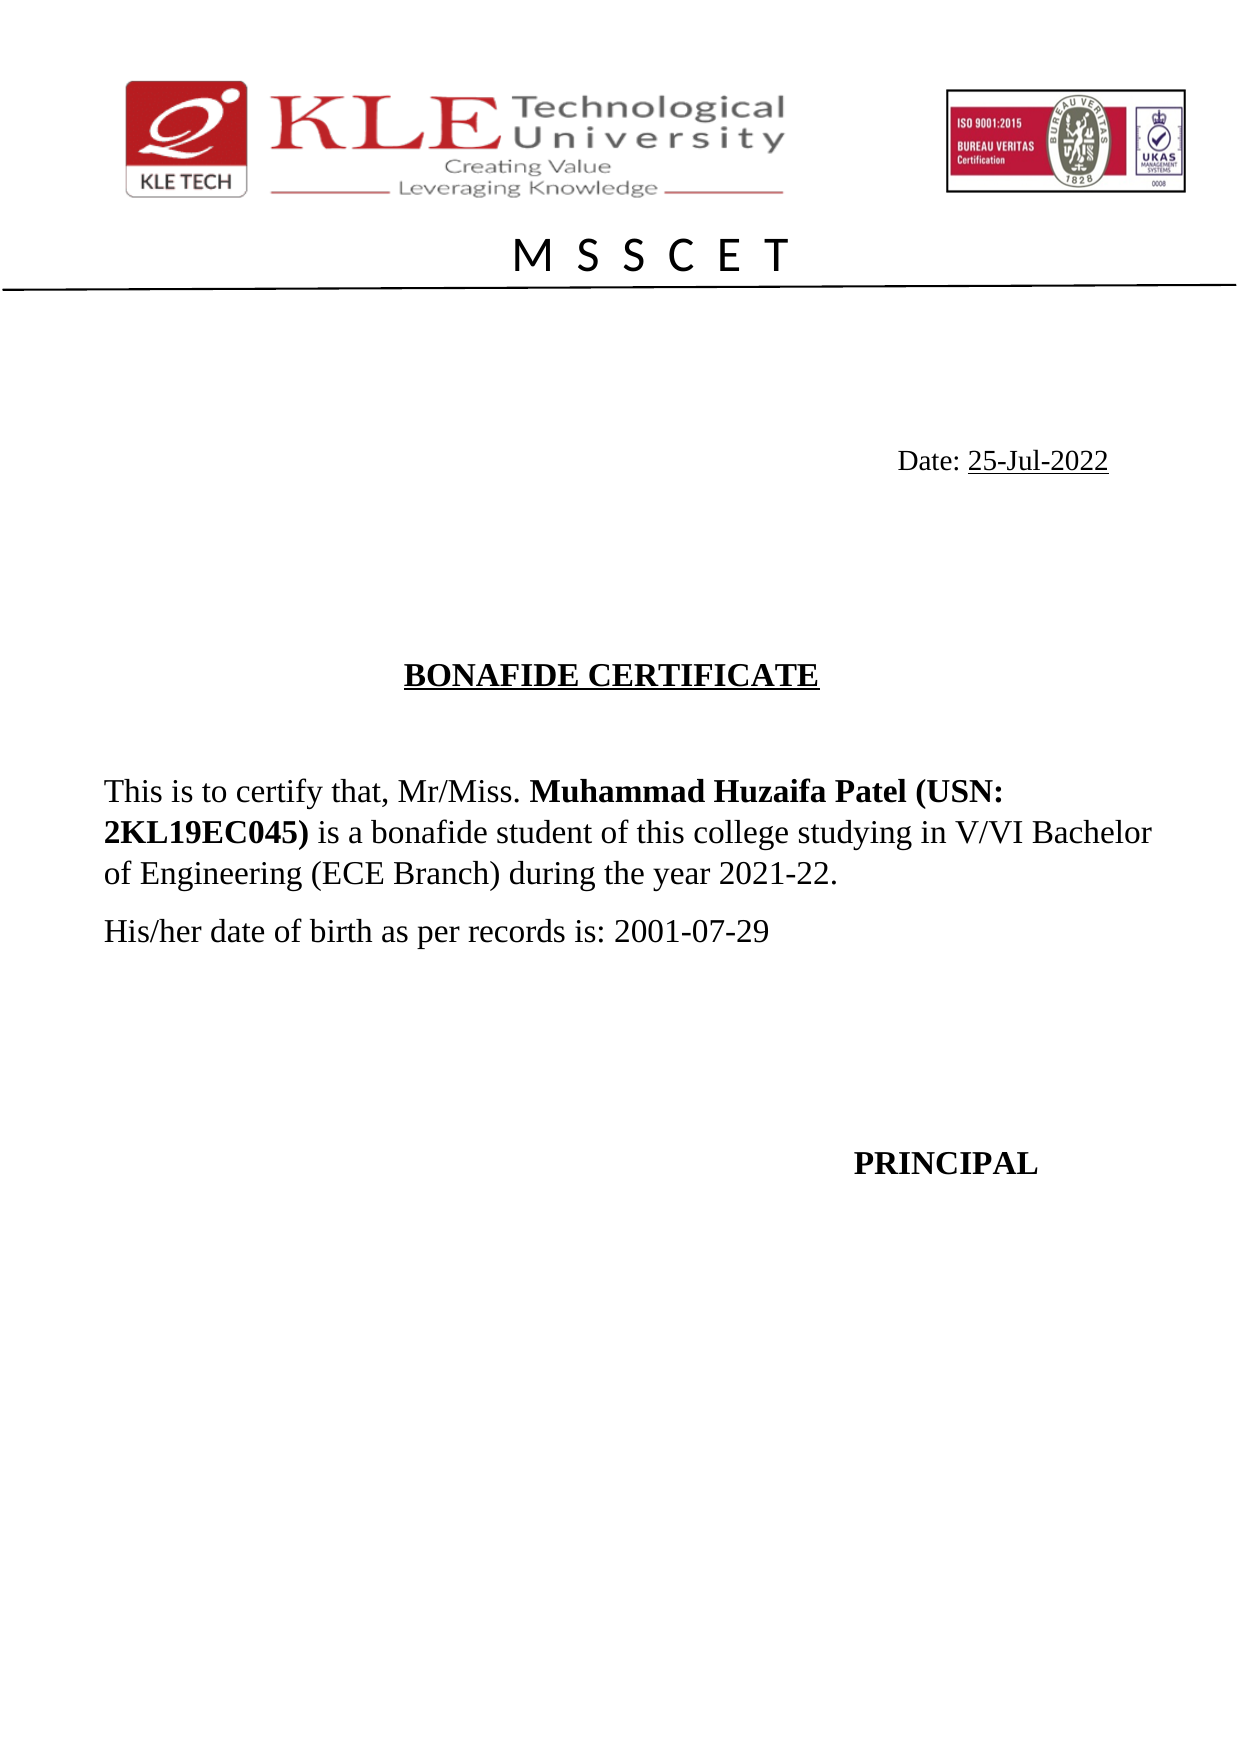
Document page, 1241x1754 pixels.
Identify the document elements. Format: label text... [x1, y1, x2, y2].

text PRINCIPAL [103, 1144, 1181, 1182]
picture [945, 88, 1187, 194]
text Date: 25-Jul-2022 [853, 443, 1181, 477]
text His/her date of birth as per records is: 2001-07-29 [103, 912, 1181, 950]
text This is to certify that, Mr/Miss. Muhammad Huzaifa Patel (USN: 2KL19EC045) is a bonafide student of this college studying in V/VI Bachelor of Engineering (ECE Branch) during the year 2021-22. [103, 771, 1181, 892]
text BONAFIDE CERTIFICATE [403, 655, 1181, 693]
picture [118, 77, 255, 204]
picture [262, 82, 793, 199]
